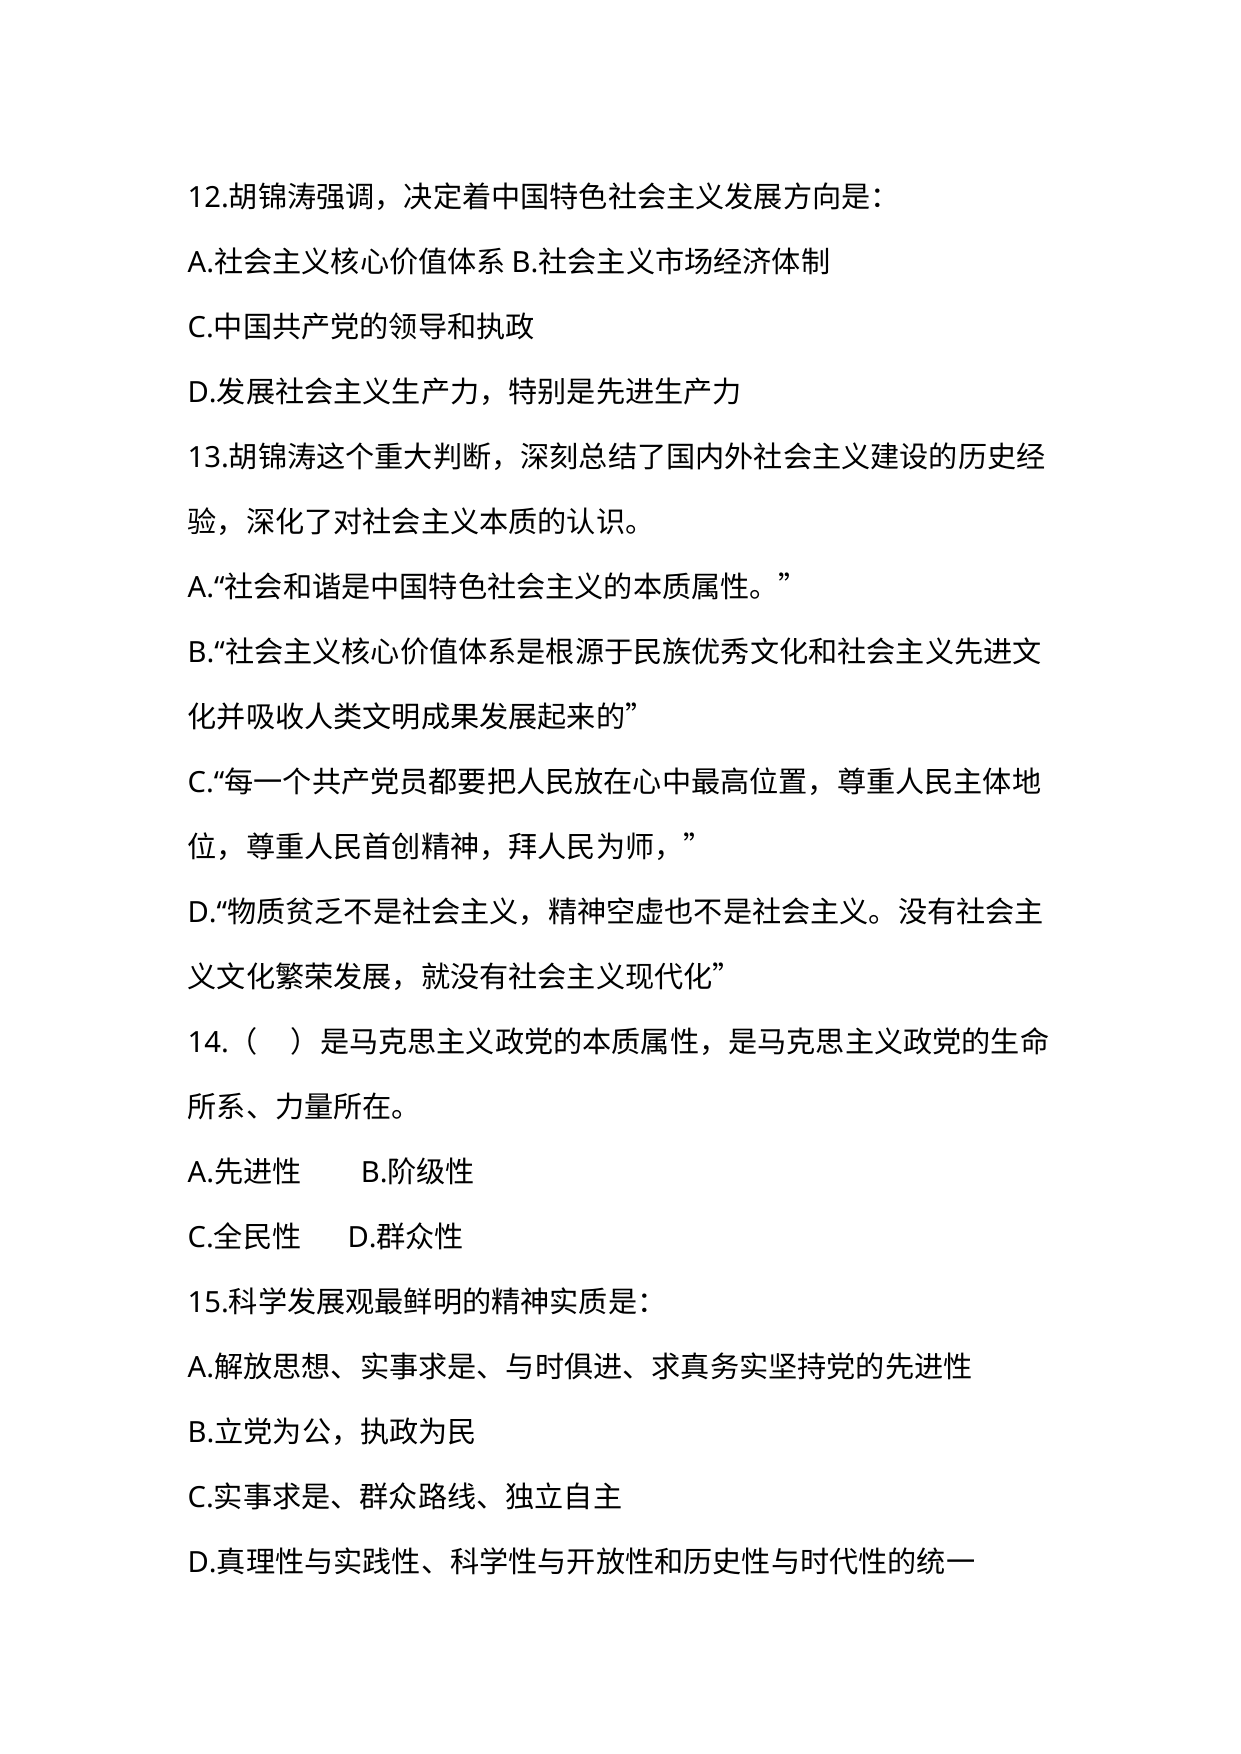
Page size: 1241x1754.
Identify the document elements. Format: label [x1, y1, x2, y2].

text [187, 162, 1053, 1592]
